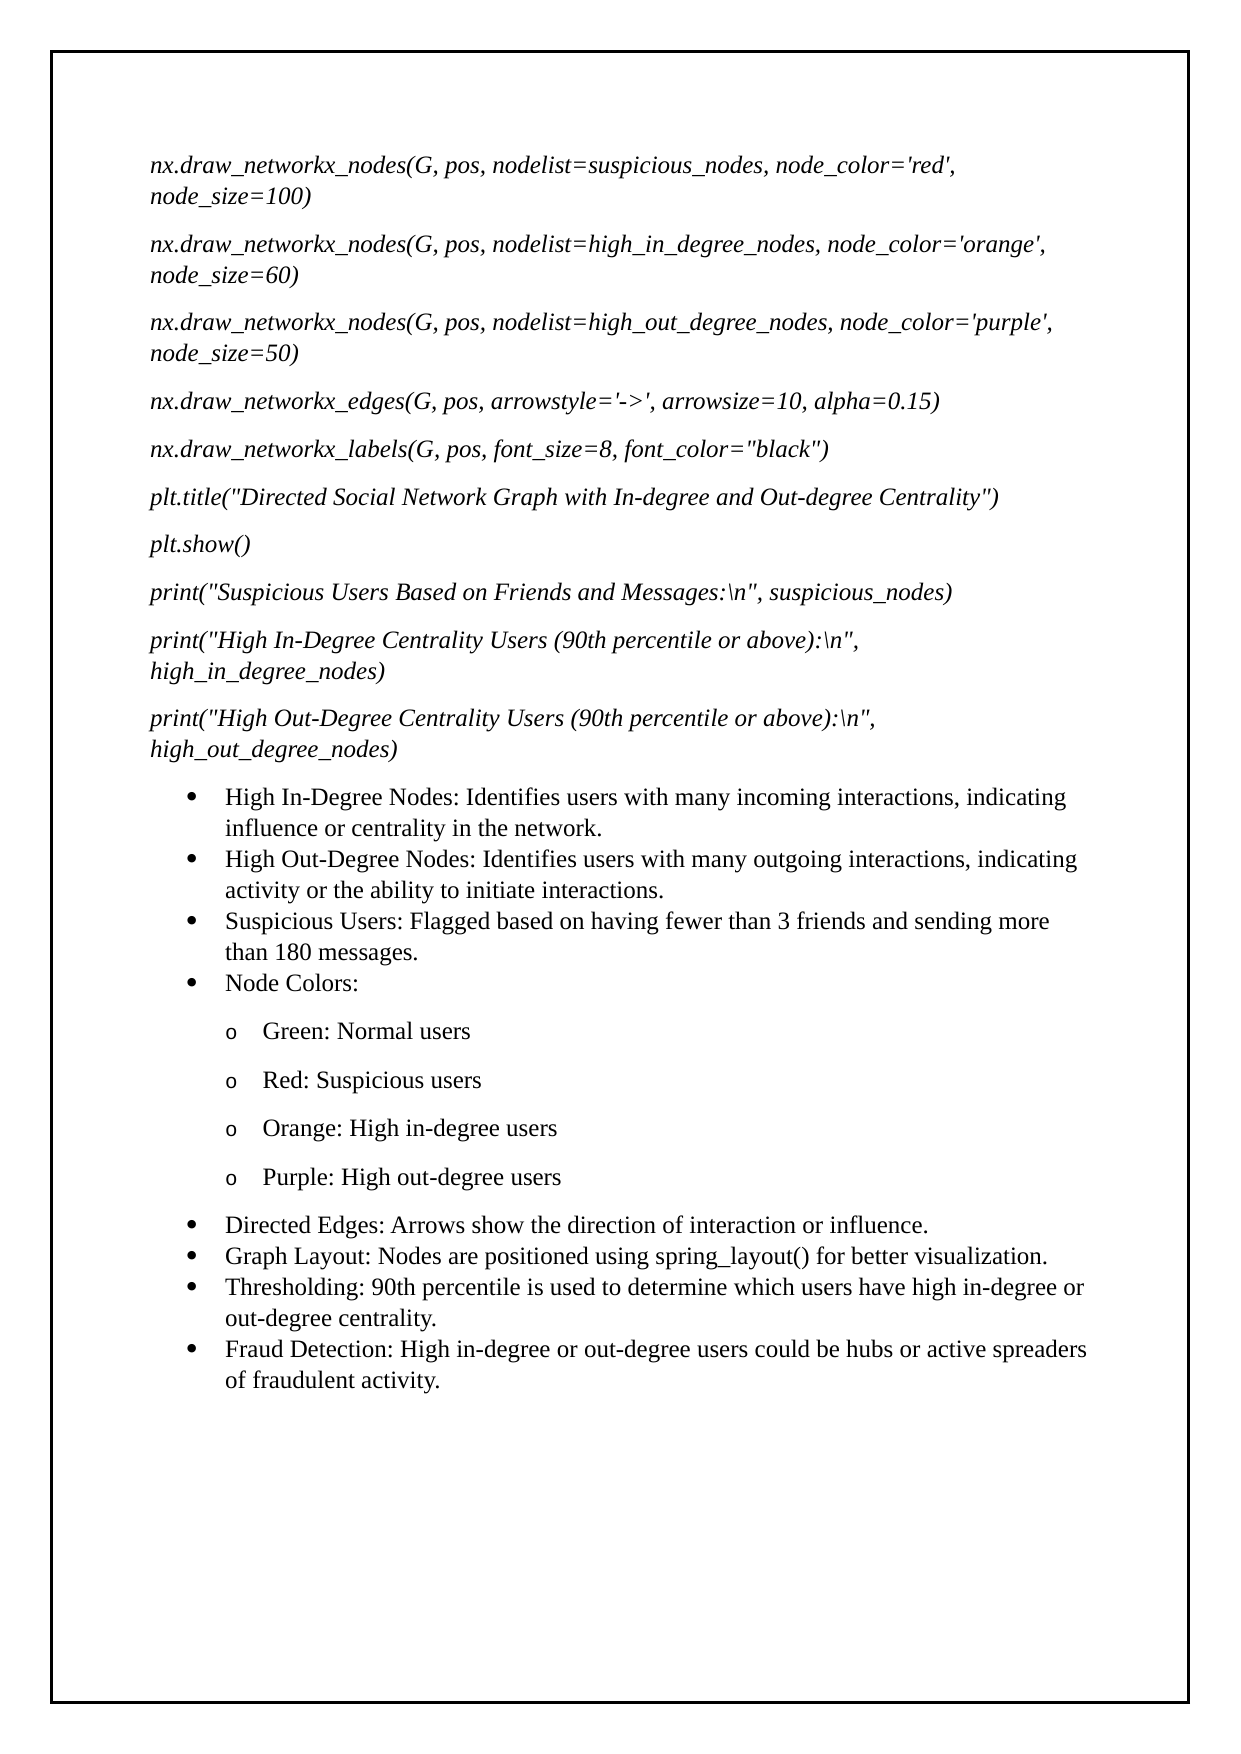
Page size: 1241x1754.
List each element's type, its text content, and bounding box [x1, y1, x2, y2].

text print("Suspicious Users Based on Friends and Messages:\n", suspicious_nodes) [150, 577, 1090, 606]
list Thresholding: 90th percentile is used to determine which users have high in-degree or out-degree centrality. [187, 1272, 1090, 1332]
text plt.show() [150, 529, 1090, 558]
list Fraud Detection: High in-degree or out-degree users could be hubs or active spreaders of fraudulent activity. [187, 1334, 1090, 1394]
list Graph Layout: Nodes are positioned using spring_layout() for better visualization. [187, 1241, 1090, 1270]
list High In-Degree Nodes: Identifies users with many incoming interactions, indicating influence or centrality in the network. [187, 782, 1090, 842]
list Green: Normal users [225, 1016, 1090, 1046]
text print("High In-Degree Centrality Users (90th percentile or above):\n", high_in_degree_nodes) [150, 625, 1090, 684]
list Directed Edges: Arrows show the direction of interaction or influence. [187, 1210, 1090, 1239]
text nx.draw_networkx_nodes(G, pos, nodelist=high_in_degree_nodes, node_color='orange', node_size=60) [150, 229, 1090, 288]
text nx.draw_networkx_nodes(G, pos, nodelist=suspicious_nodes, node_color='red', node_size=100) [150, 150, 1090, 210]
list Red: Suspicious users [225, 1065, 1090, 1094]
list High Out-Degree Nodes: Identifies users with many outgoing interactions, indicating activity or the ability to initiate interactions. [187, 844, 1090, 904]
list Node Colors: [187, 968, 1090, 997]
text plt.title("Directed Social Network Graph with In-degree and Out-degree Centrality") [150, 482, 1090, 510]
list Purple: High out-degree users [225, 1162, 1090, 1191]
text nx.draw_networkx_labels(G, pos, font_size=8, font_color="black") [150, 434, 1090, 463]
list Orange: High in-degree users [225, 1113, 1090, 1143]
list Suspicious Users: Flagged based on having fewer than 3 friends and sending more than 180 messages. [187, 906, 1090, 966]
text print("High Out-Degree Centrality Users (90th percentile or above):\n", high_out_degree_nodes) [150, 703, 1090, 763]
text nx.draw_networkx_edges(G, pos, arrowstyle='->', arrowsize=10, alpha=0.15) [150, 386, 1090, 415]
text nx.draw_networkx_nodes(G, pos, nodelist=high_out_degree_nodes, node_color='purple', node_size=50) [150, 307, 1090, 367]
